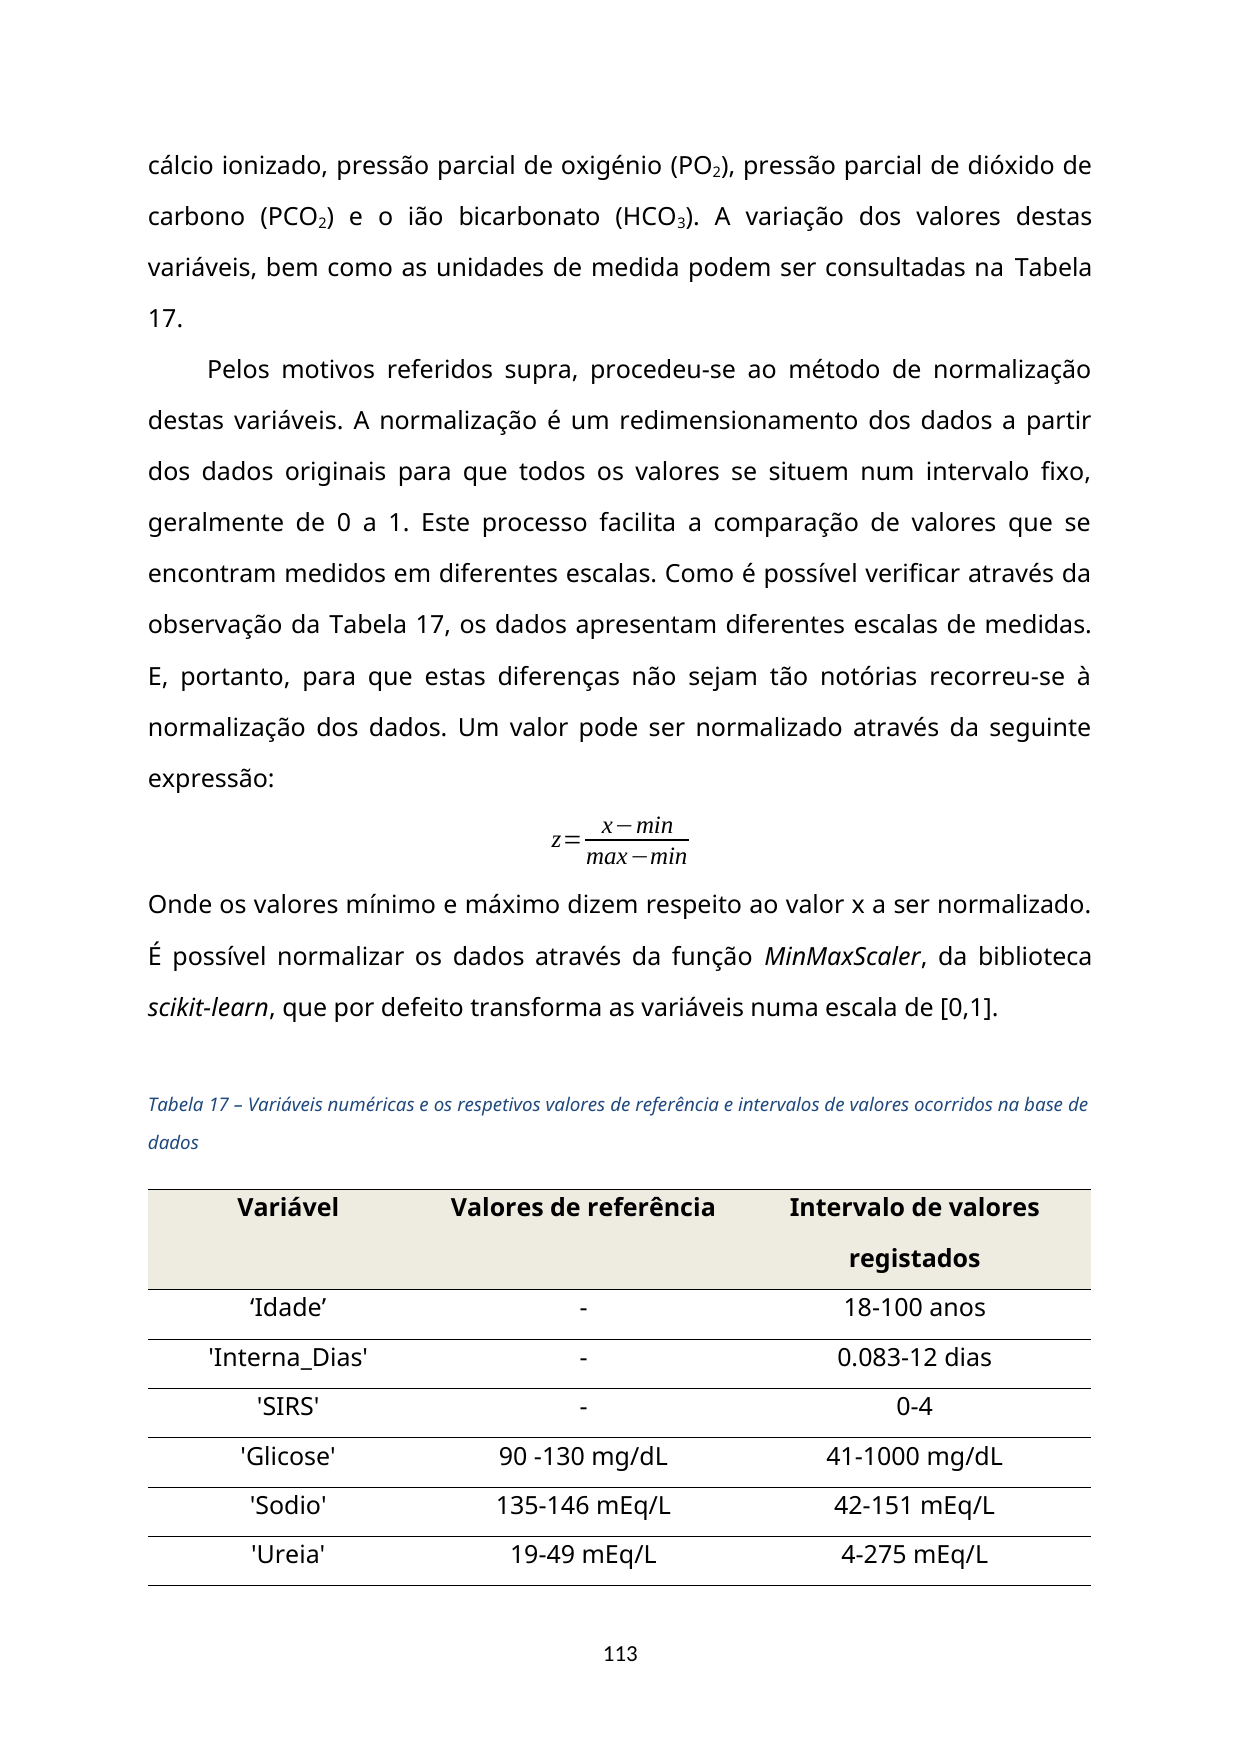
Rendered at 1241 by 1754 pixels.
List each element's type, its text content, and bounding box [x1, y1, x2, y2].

table_cell 19-49 mEq/L [428, 1537, 738, 1585]
table_cell 4-275 mEq/L [738, 1537, 1091, 1585]
table_cell 42-151 mEq/L [738, 1488, 1091, 1536]
table_cell 'Glicose' [148, 1438, 428, 1487]
table_cell 'Ureia' [148, 1537, 428, 1585]
table_cell 'SIRS' [148, 1389, 428, 1437]
text Tabela 17 – Variáveis numéricas e os respetivos valores de referência e intervalos de valores ocorridos na base de dados [148, 1091, 1092, 1155]
table_cell 90 -130 mg/dL [428, 1438, 738, 1487]
table_header Intervalo de valores registados [738, 1190, 1091, 1289]
table_cell 'Interna_Dias' [148, 1340, 428, 1388]
table_cell 18-100 anos [738, 1290, 1091, 1338]
table_header Variável [148, 1190, 428, 1289]
table_cell 135-146 mEq/L [428, 1488, 738, 1536]
table_cell - [428, 1290, 738, 1338]
table_cell - [428, 1340, 738, 1388]
text Pelos motivos referidos supra, procedeu-se ao método de normalização destas variáveis. A normalização é um redimensionamento dos dados a partir dos dados originais para que todos os valores se situem num intervalo fixo, geralmente de 0 a 1. Este processo facilita a comparação de valores que se encontram medidos em diferentes escalas. Como é possível verificar através da observação da Tabela 17, os dados apresentam diferentes escalas de medidas. E, portanto, para que estas diferenças não sejam tão notórias recorreu-se à normalização dos dados. Um valor pode ser normalizado através da seguinte expressão: [148, 352, 1092, 794]
table_header Valores de referência [428, 1190, 738, 1289]
table_cell - [428, 1389, 738, 1437]
text Onde os valores mínimo e máximo dizem respeito ao valor x a ser normalizado. É possível normalizar os dados através da função MinMaxScaler, da biblioteca scikit-learn, que por defeito transforma as variáveis numa escala de [0,1]. [148, 887, 1092, 1023]
table_cell ‘Idade’ [148, 1290, 428, 1338]
table_cell 0-4 [738, 1389, 1091, 1437]
table_cell 'Sodio' [148, 1488, 428, 1536]
table_cell 41-1000 mg/dL [738, 1438, 1091, 1487]
table_cell 0.083-12 dias [738, 1340, 1091, 1388]
